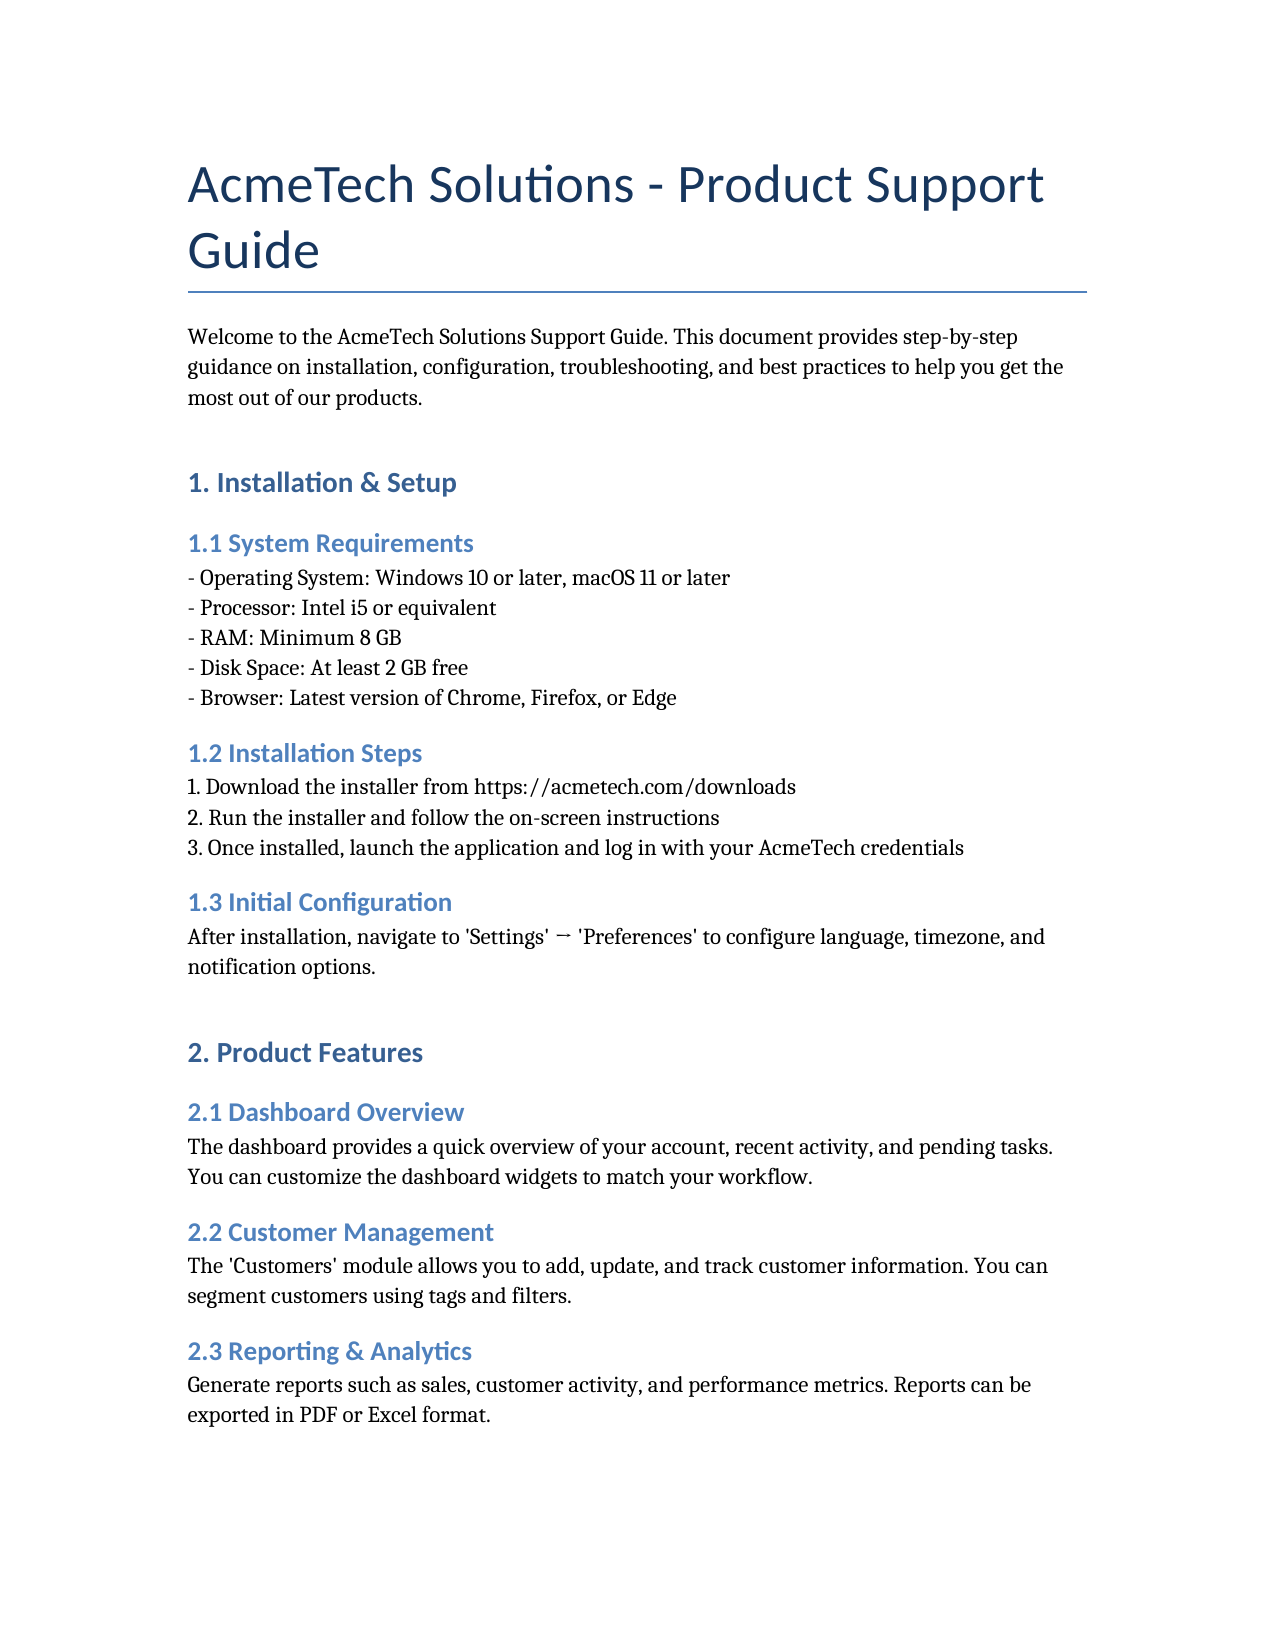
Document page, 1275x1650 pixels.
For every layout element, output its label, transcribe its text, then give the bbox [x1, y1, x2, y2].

text The 'Customers' module allows you to add, update, and track customer information. You can segment customers using tags and filters. [187, 1253, 1087, 1309]
text Generate reports such as sales, customer activity, and performance metrics. Reports can be exported in PDF or Excel format. [187, 1372, 1087, 1428]
subtitle 2.2 Customer Management [187, 1215, 1087, 1248]
subtitle 1. Installation & Setup [187, 464, 1087, 500]
text - Operating System: Windows 10 or later, macOS 11 or later - Processor: Intel i5 or equivalent - RAM: Minimum 8 GB - Disk Space: At least 2 GB free - Browser: Latest version of Chrome, Firefox, or Edge [187, 564, 1087, 711]
subtitle 1.2 Installation Steps [187, 736, 1087, 769]
subtitle 1.1 System Requirements [187, 526, 1087, 559]
title AcmeTech Solutions - Product Support Guide [187, 150, 1087, 293]
text After installation, navigate to 'Settings' → 'Preferences' to configure language, timezone, and notification options. [187, 923, 1087, 980]
subtitle 2.1 Dashboard Overview [187, 1096, 1087, 1129]
text 1. Download the installer from https://acmetech.com/downloads 2. Run the installer and follow the on-screen instructions 3. Once installed, launch the application and log in with your AcmeTech credentials [187, 774, 1087, 861]
subtitle 1.3 Initial Configuration [187, 886, 1087, 918]
text Welcome to the AcmeTech Solutions Support Guide. This document provides step-by-step guidance on installation, configuration, troubleshooting, and best practices to help you get the most out of our products. [187, 324, 1087, 411]
text The dashboard provides a quick overview of your account, recent activity, and pending tasks. You can customize the dashboard widgets to match your workflow. [187, 1133, 1087, 1190]
subtitle 2. Product Features [187, 1034, 1087, 1069]
subtitle 2.3 Reporting & Analytics [187, 1334, 1087, 1367]
